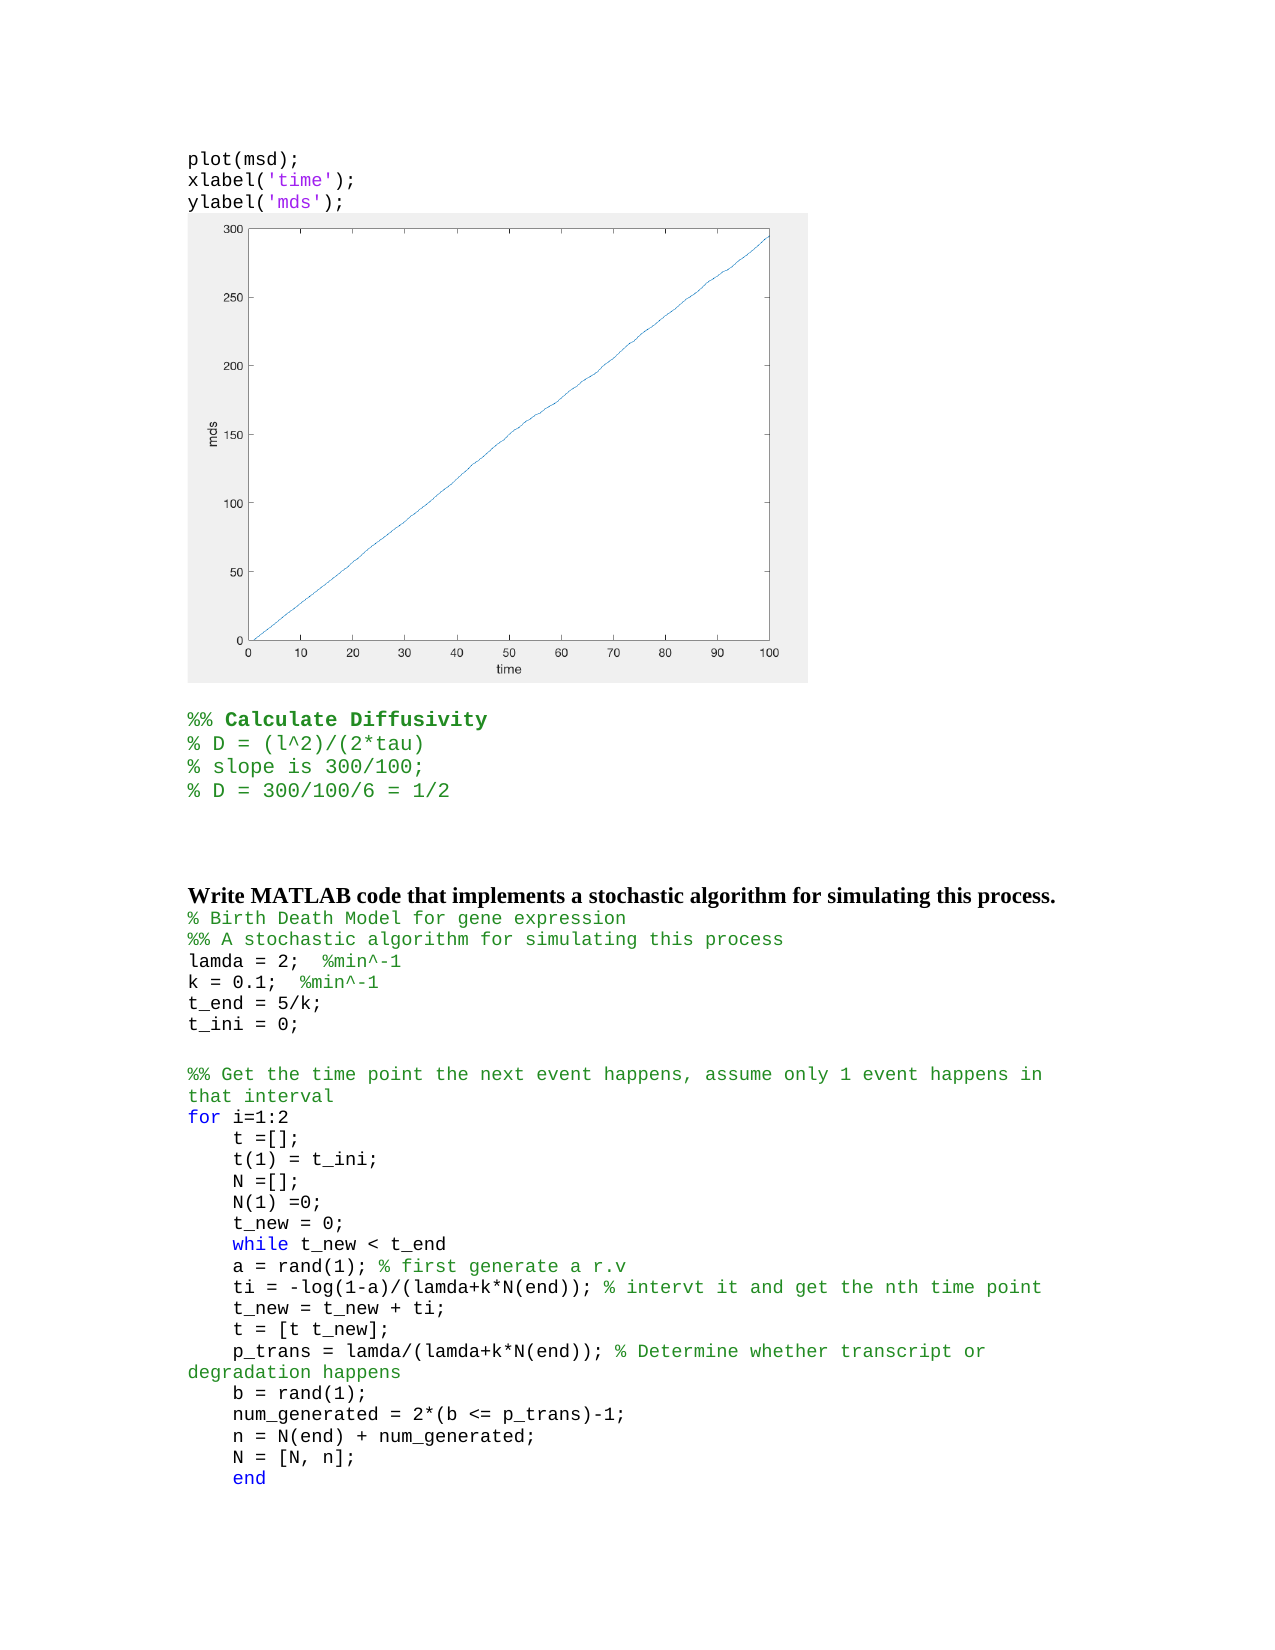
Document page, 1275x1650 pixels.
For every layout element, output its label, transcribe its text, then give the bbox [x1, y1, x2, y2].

text N(1) =0; [187, 1193, 1087, 1214]
text plot(msd); [187, 150, 1087, 171]
text while t_new < t_end [187, 1235, 1087, 1256]
text ti = -log(1-a)/(lamda+k*N(end)); % intervt it and get the nth time point [187, 1278, 1087, 1299]
text ylabel('mds'); [187, 192, 1087, 214]
text xlabel('time'); [187, 171, 1087, 192]
text %% A stochastic algorithm for simulating this process [187, 930, 1087, 951]
text % Birth Death Model for gene expression [187, 909, 1087, 930]
text % D = (l^2)/(2*tau) [187, 732, 1087, 756]
text k = 0.1; %min^-1 [187, 973, 1087, 994]
text %% Calculate Diffusivity [187, 709, 1087, 732]
text % D = 300/100/6 = 1/2 [187, 780, 1087, 803]
text n = N(end) + num_generated; [187, 1426, 1087, 1448]
text t_end = 5/k; [187, 994, 1087, 1015]
text N =[]; [187, 1171, 1087, 1193]
text N = [N, n]; [187, 1448, 1087, 1469]
text %% Get the time point the next event happens, assume only 1 event happens in that interval [187, 1065, 1087, 1108]
text % slope is 300/100; [187, 756, 1087, 780]
text b = rand(1); [187, 1384, 1087, 1405]
text end [187, 1469, 1087, 1490]
text a = rand(1); % first generate a r.v [187, 1256, 1087, 1278]
text t = [t t_new]; [187, 1320, 1087, 1341]
text t =[]; [187, 1129, 1087, 1150]
text lamda = 2; %min^-1 [187, 951, 1087, 973]
text t_new = 0; [187, 1214, 1087, 1235]
text t_new = t_new + ti; [187, 1299, 1087, 1320]
text num_generated = 2*(b <= p_trans)-1; [187, 1405, 1087, 1426]
text Write MATLAB code that implements a stochastic algorithm for simulating this process. [187, 882, 1087, 909]
picture [187, 213, 808, 683]
text for i=1:2 [187, 1108, 1087, 1129]
text p_trans = lamda/(lamda+k*N(end)); % Determine whether transcript or degradation happens [187, 1341, 1087, 1384]
text t(1) = t_ini; [187, 1150, 1087, 1171]
text t_ini = 0; [187, 1015, 1087, 1036]
